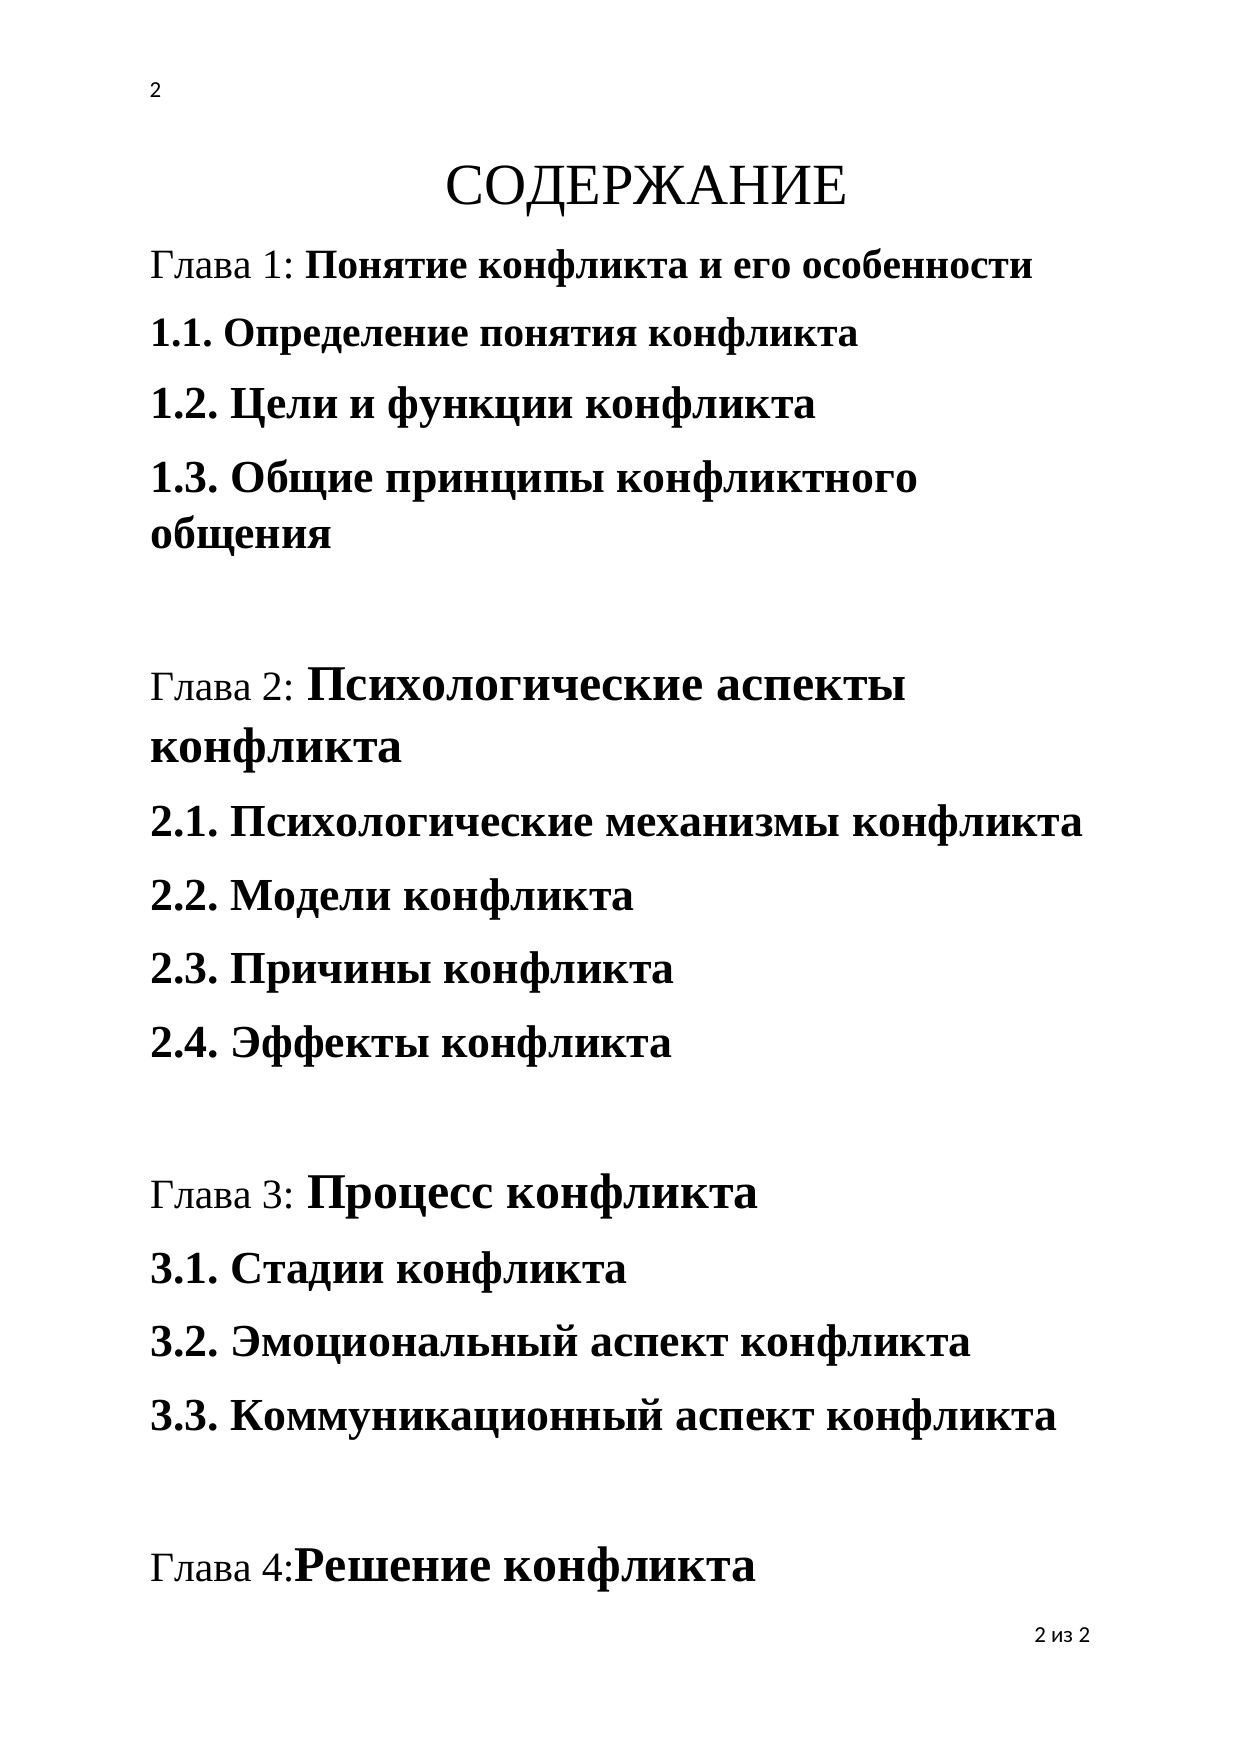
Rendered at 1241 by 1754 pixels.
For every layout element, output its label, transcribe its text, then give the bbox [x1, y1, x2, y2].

text 2.2. Модели конфликта [150, 868, 1090, 920]
text 2.1. Психологические механизмы конфликта [150, 794, 1090, 847]
text 2.4. Эффекты конфликта [150, 1015, 1090, 1067]
text 1.2. Цели и функции конфликта [150, 376, 1090, 428]
text 3.3. Коммуникационный аспект конфликта [150, 1388, 1090, 1440]
text 1.3. Общие принципы конфликтного общения [150, 449, 1090, 559]
text 2.3. Причины конфликта [150, 941, 1090, 994]
text 1.1. Определение понятия конфликта [150, 307, 1090, 355]
text 3.2. Эмоциональный аспект конфликта [150, 1314, 1090, 1367]
text Глава 2: Психологические аспекты конфликта [150, 653, 1090, 773]
text 3.1. Стадии конфликта [150, 1241, 1090, 1293]
text Глава 4:Решение конфликта [150, 1535, 1090, 1592]
text СОДЕРЖАНИЕ [445, 150, 1090, 217]
text Глава 3: Процесс конфликта [150, 1162, 1090, 1219]
text Глава 1: Понятие конфликта и его особенности [150, 239, 1090, 287]
